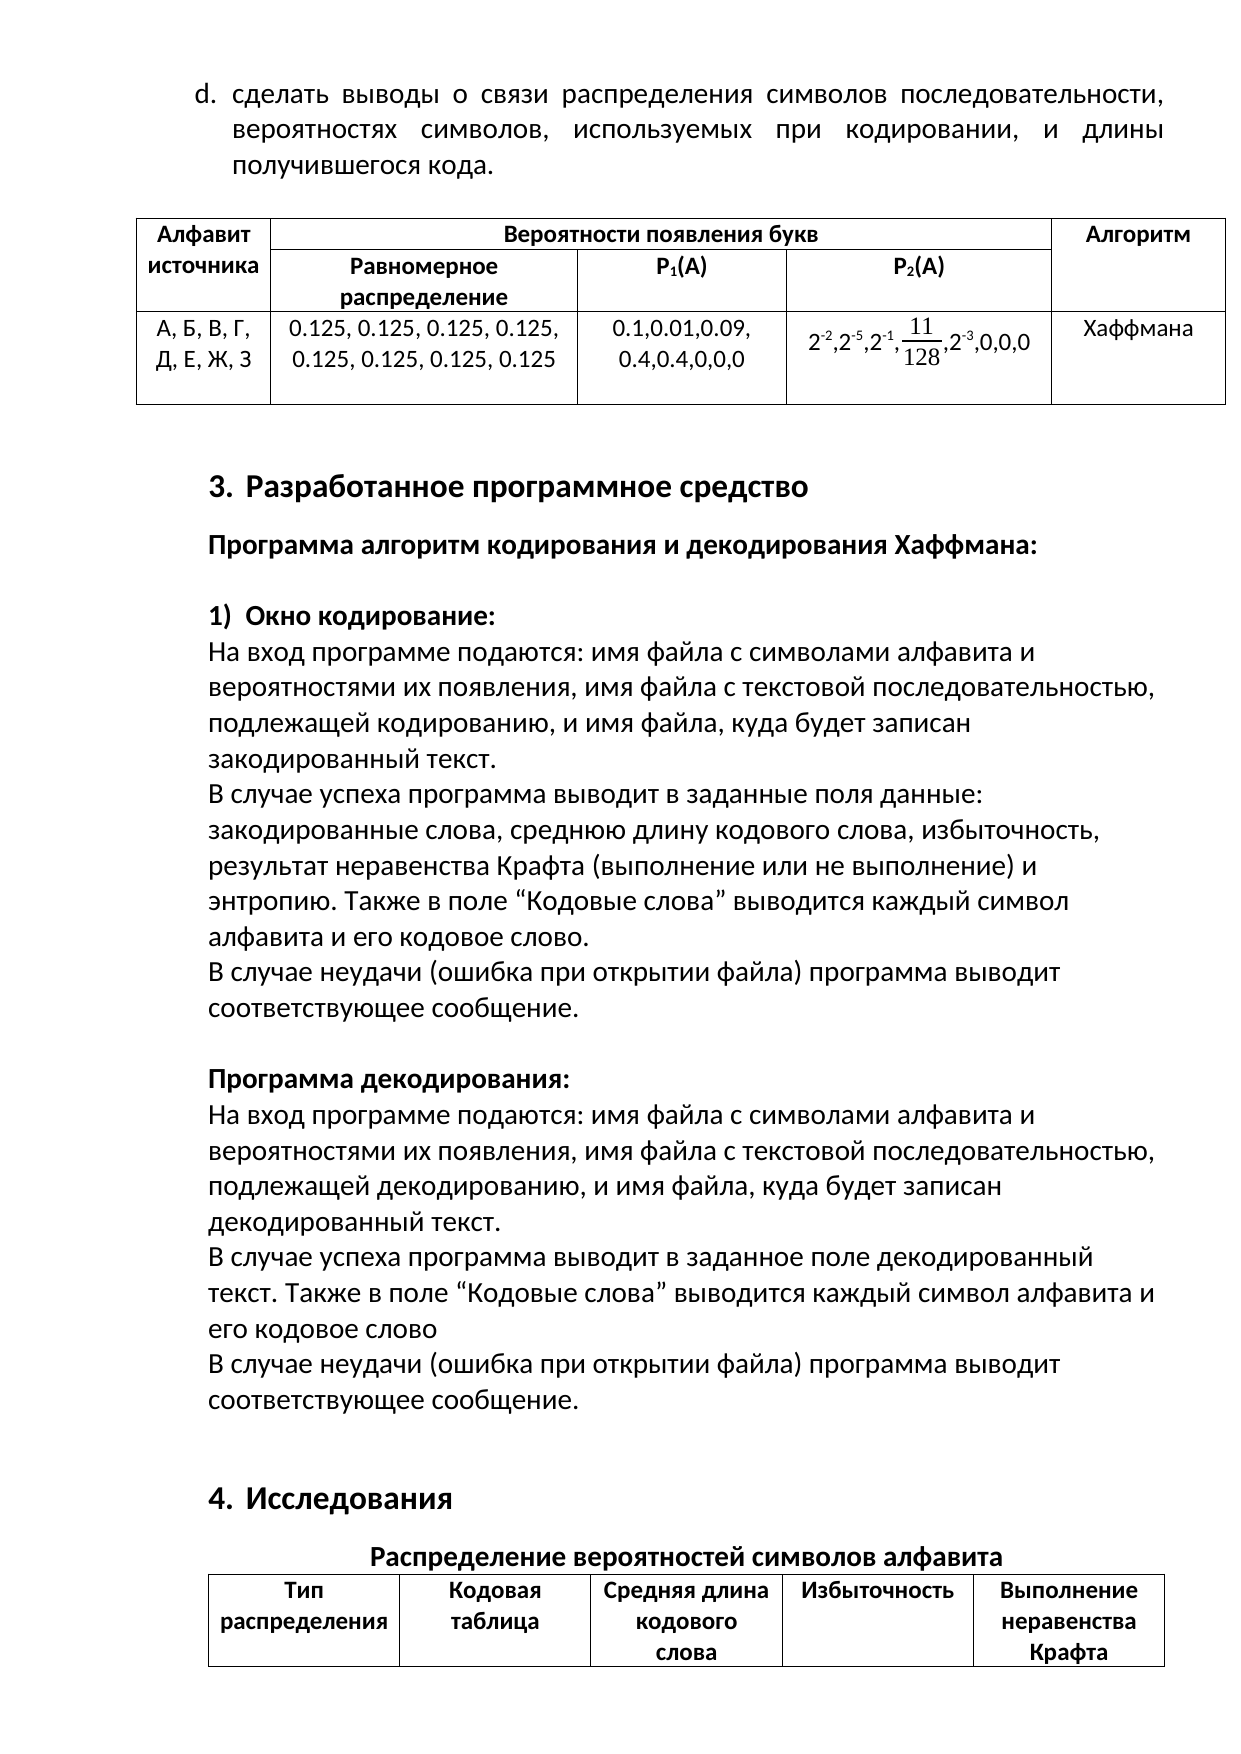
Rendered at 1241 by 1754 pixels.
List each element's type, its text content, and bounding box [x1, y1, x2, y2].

table_header Тип распределения [209, 1575, 399, 1666]
text Программа алгоритм кодирования и декодирования Хаффмана: [208, 526, 1165, 562]
text В случае успеха программа выводит в заданные поля данные: закодированные слова, среднюю длину кодового слова, избыточность, результат неравенства Крафта (выполнение или не выполнение) и энтропию. Также в поле “Кодовые слова” выводится каждый символ алфавита и его кодовое слово. [208, 775, 1165, 953]
text На вход программе подаются: имя файла с символами алфавита и вероятностями их появления, имя файла с текстовой последовательностью, подлежащей кодированию, и имя файла, куда будет записан закодированный текст. [208, 633, 1165, 775]
table_cell 2-2,2-5,2-1,,2-3,0,0,0 [787, 312, 1051, 404]
table_cell Хаффмана [1052, 312, 1225, 404]
table_header Вероятности появления букв [271, 219, 1051, 249]
list Окно кодирование: [208, 597, 1165, 633]
text На вход программе подаются: имя файла с символами алфавита и вероятностями их появления, имя файла с текстовой последовательностью, подлежащей декодированию, и имя файла, куда будет записан декодированный текст. [208, 1096, 1165, 1238]
table_header Выполнение неравенства Крафта [974, 1575, 1164, 1666]
list сделать выводы о связи распределения символов последовательности, вероятностях символов, используемых при кодировании, и длины получившегося кода. [194, 75, 1165, 182]
list Разработанное программное средство [208, 465, 1165, 506]
text В случае неудачи (ошибка при открытии файла) программа выводит соответствующее сообщение. [208, 953, 1165, 1025]
table_cell Равномерное распределение [271, 250, 577, 311]
list Исследования [208, 1477, 1165, 1518]
text Программа декодирования: [208, 1060, 1165, 1096]
table_cell 0.125, 0.125, 0.125, 0.125, 0.125, 0.125, 0.125, 0.125 [271, 312, 577, 404]
table_header Алгоритм [1052, 219, 1225, 311]
text В случае неудачи (ошибка при открытии файла) программа выводит соответствующее сообщение. [208, 1345, 1165, 1417]
text Распределение вероятностей символов алфавита [208, 1538, 1165, 1573]
table_header Алфавит источника [137, 219, 270, 311]
table_header Избыточность [783, 1575, 973, 1666]
table_cell 0.1,0.01,0.09, 0.4,0.4,0,0,0 [578, 312, 786, 404]
table_header Средняя длина кодового слова [591, 1575, 782, 1666]
table_cell P1(A) [578, 250, 786, 311]
table_header Кодовая таблица [400, 1575, 590, 1666]
table_cell P2(A) [787, 250, 1051, 311]
table_cell А, Б, В, Г, Д, Е, Ж, З [137, 312, 270, 404]
text В случае успеха программа выводит в заданное поле декодированный текст. Также в поле “Кодовые слова” выводится каждый символ алфавита и его кодовое слово [208, 1238, 1165, 1345]
